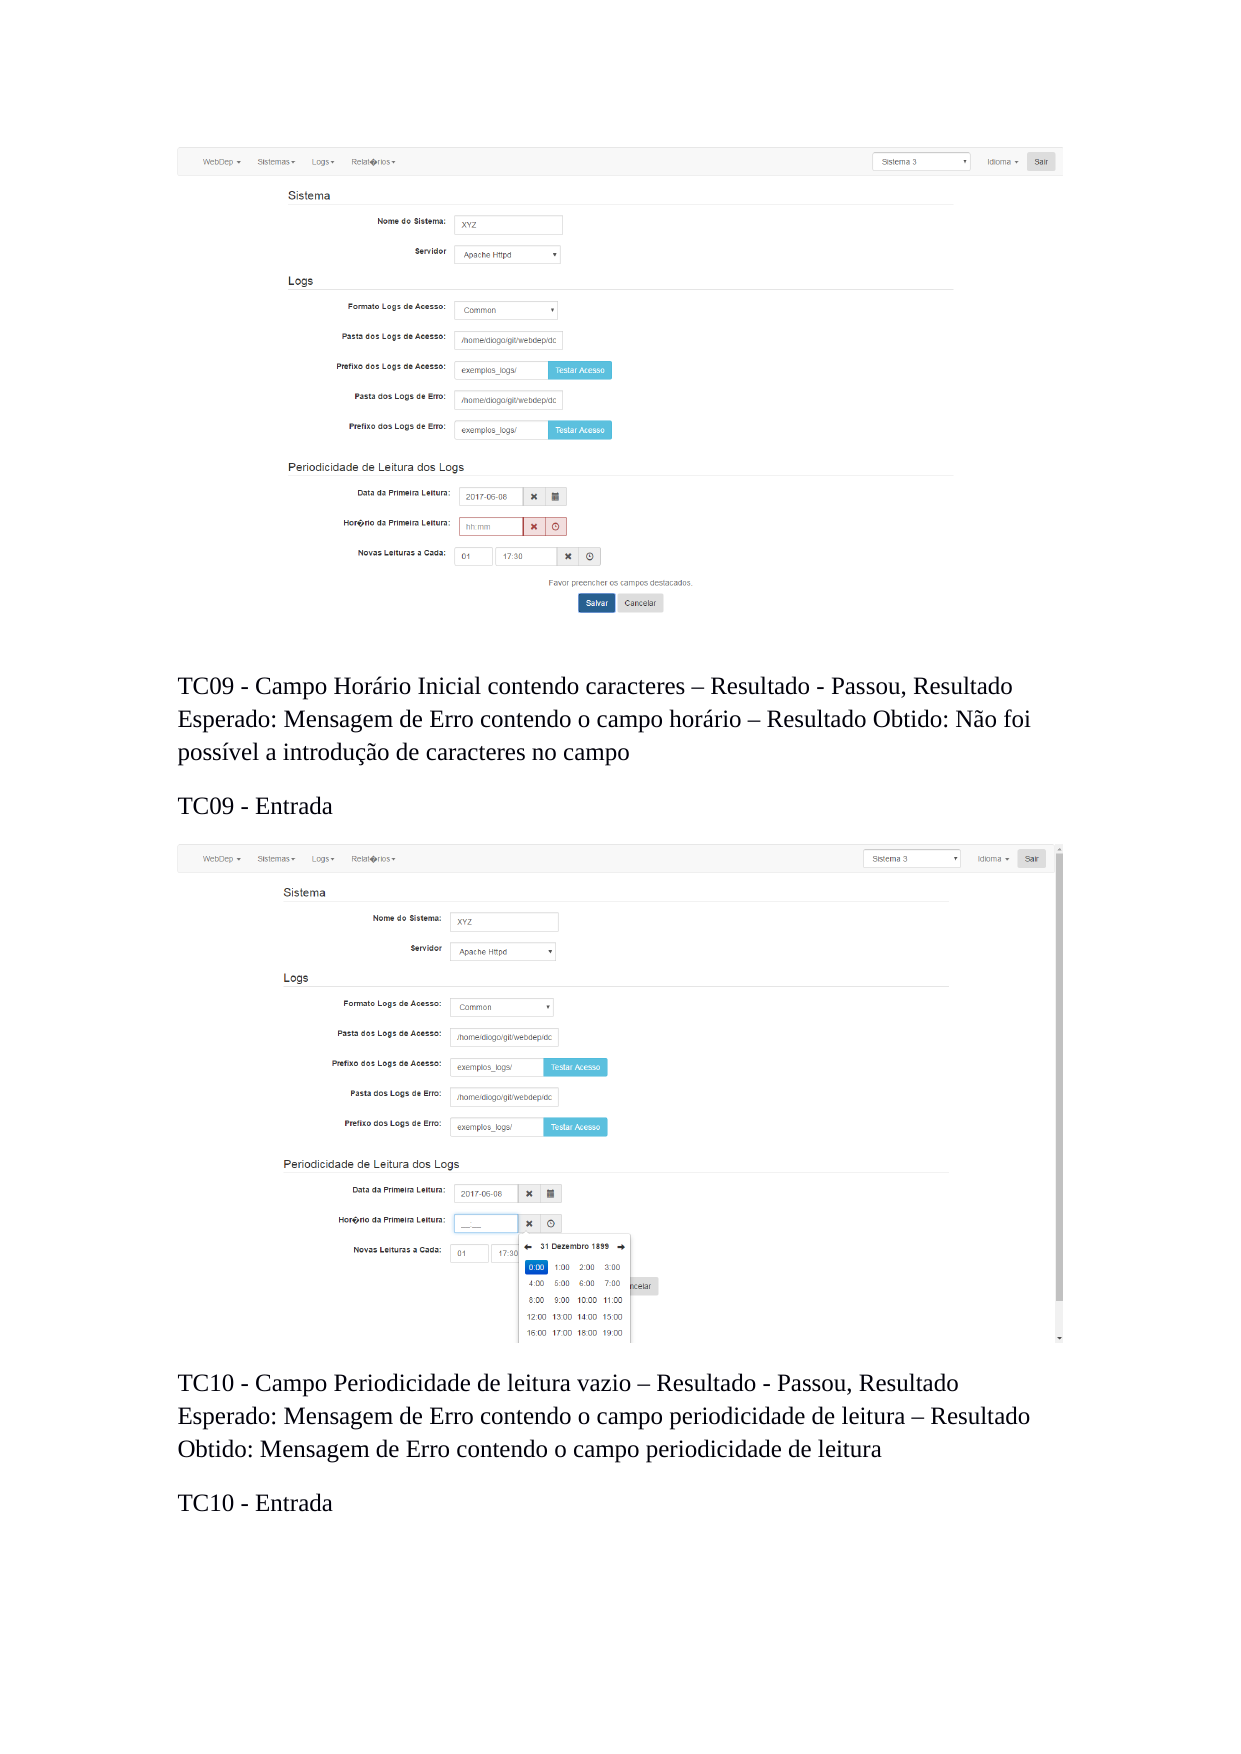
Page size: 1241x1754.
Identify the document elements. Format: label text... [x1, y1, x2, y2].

picture [177, 844, 1063, 1343]
text TC09 - Campo Horário Inicial contendo caracteres – Resultado - Passou, Resultado Esperado: Mensagem de Erro contendo o campo horário – Resultado Obtido: Não foi possível a introdução de caracteres no campo [177, 671, 1063, 766]
text TC10 - Entrada [177, 1488, 1063, 1516]
text TC10 - Campo Periodicidade de leitura vazio – Resultado - Passou, Resultado Esperado: Mensagem de Erro contendo o campo periodicidade de leitura – Resultado Obtido: Mensagem de Erro contendo o campo periodicidade de leitura [177, 1368, 1063, 1463]
picture [177, 147, 1063, 646]
text TC09 - Entrada [177, 791, 1063, 819]
